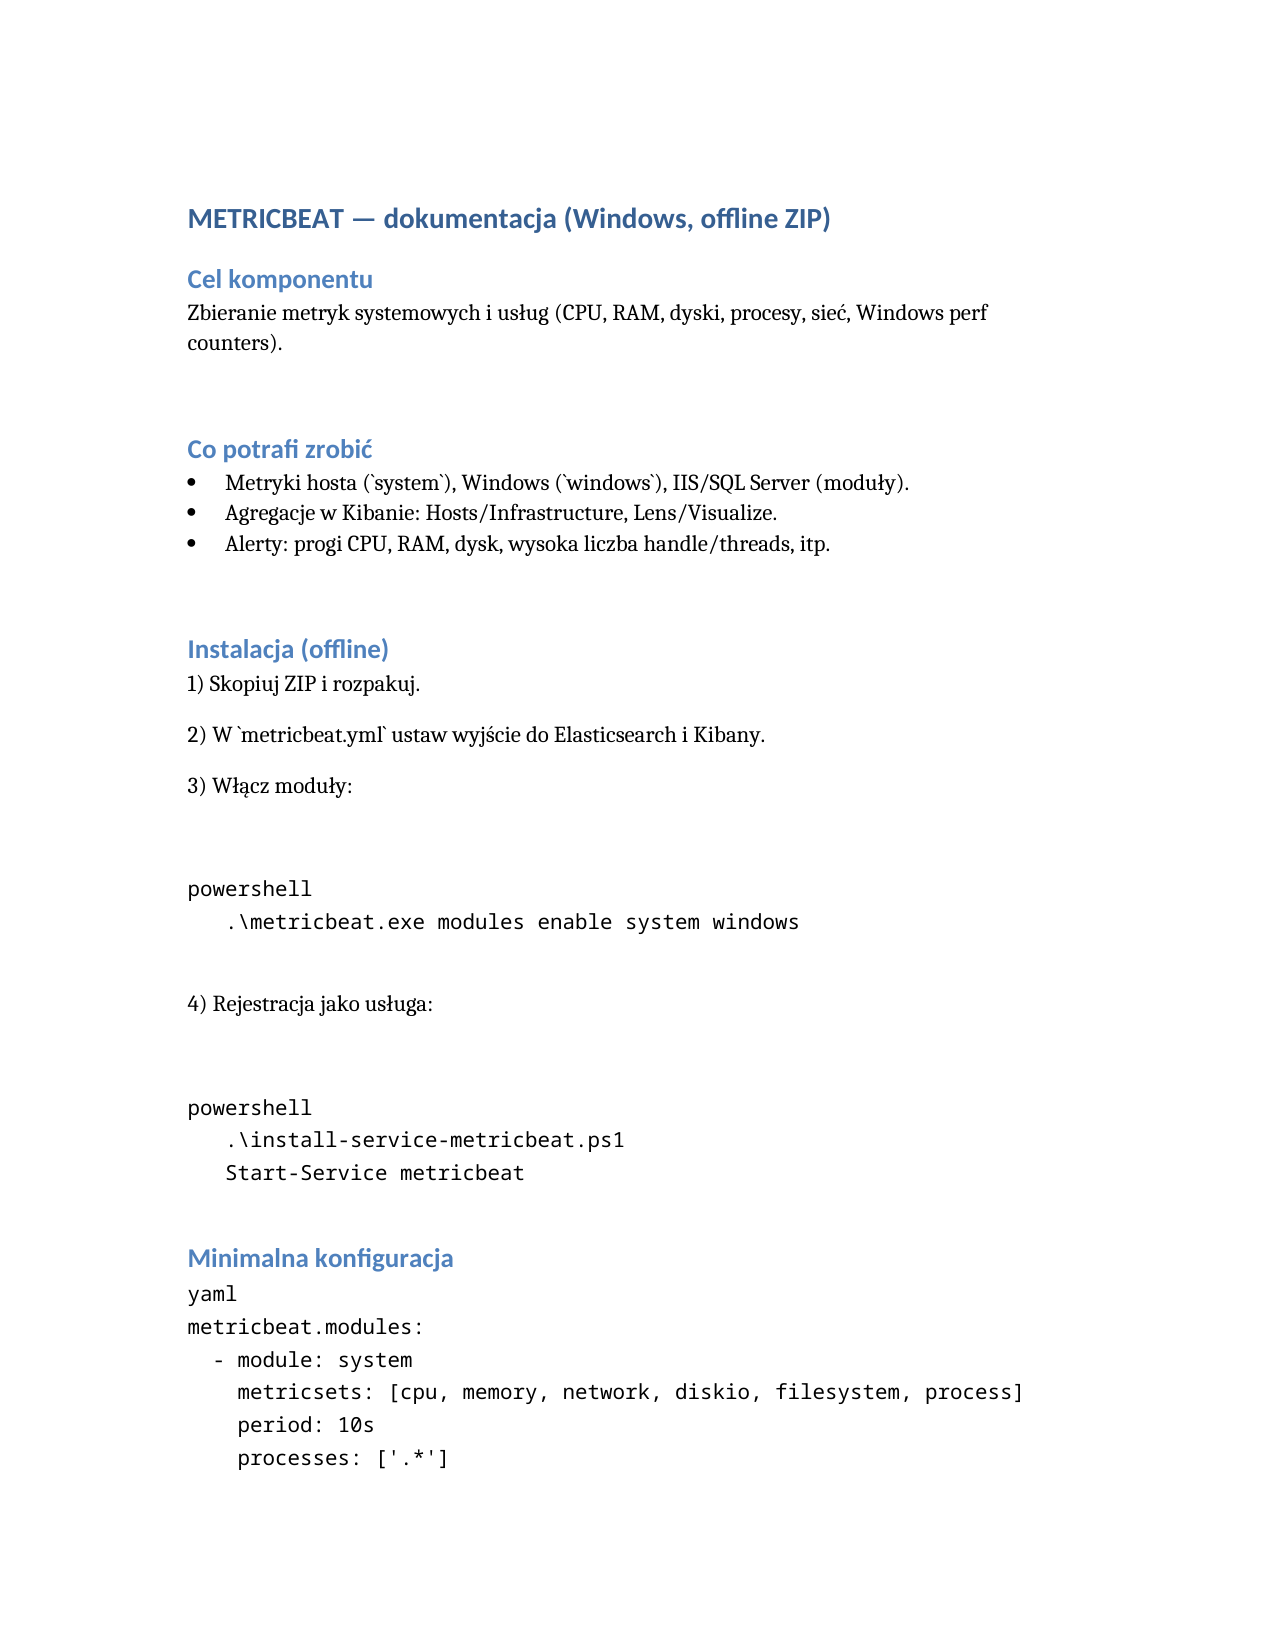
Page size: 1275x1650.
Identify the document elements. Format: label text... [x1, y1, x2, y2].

list Agregacje w Kibanie: Hosts/Infrastructure, Lens/Visualize. [187, 500, 1087, 526]
text 2) W `metricbeat.yml` ustaw wyjście do Elasticsearch i Kibany. [187, 721, 1087, 748]
text 4) Rejestracja jako usługa: [187, 991, 1087, 1017]
subtitle Cel komponentu [187, 262, 1087, 295]
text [187, 1279, 1087, 1471]
subtitle Co potrafi zrobić [187, 432, 1087, 465]
subtitle Minimalna konfiguracja [187, 1242, 1087, 1275]
text 1) Skopiuj ZIP i rozpakuj. [187, 670, 1087, 697]
text powershell .\metricbeat.exe modules enable system windows [187, 874, 1087, 966]
list Metryki hosta (`system`), Windows (`windows`), IIS/SQL Server (moduły). [187, 470, 1087, 496]
list Alerty: progi CPU, RAM, dysk, wysoka liczba handle/threads, itp. [187, 530, 1087, 557]
text Zbieranie metryk systemowych i usług (CPU, RAM, dyski, procesy, sieć, Windows perf counters). [187, 300, 1087, 356]
subtitle Instalacja (offline) [187, 632, 1087, 665]
subtitle METRICBEAT — dokumentacja (Windows, offline ZIP) [187, 200, 1087, 236]
text powershell .\install-service-metricbeat.ps1 Start-Service metricbeat [187, 1093, 1087, 1217]
text 3) Włącz moduły: [187, 772, 1087, 799]
